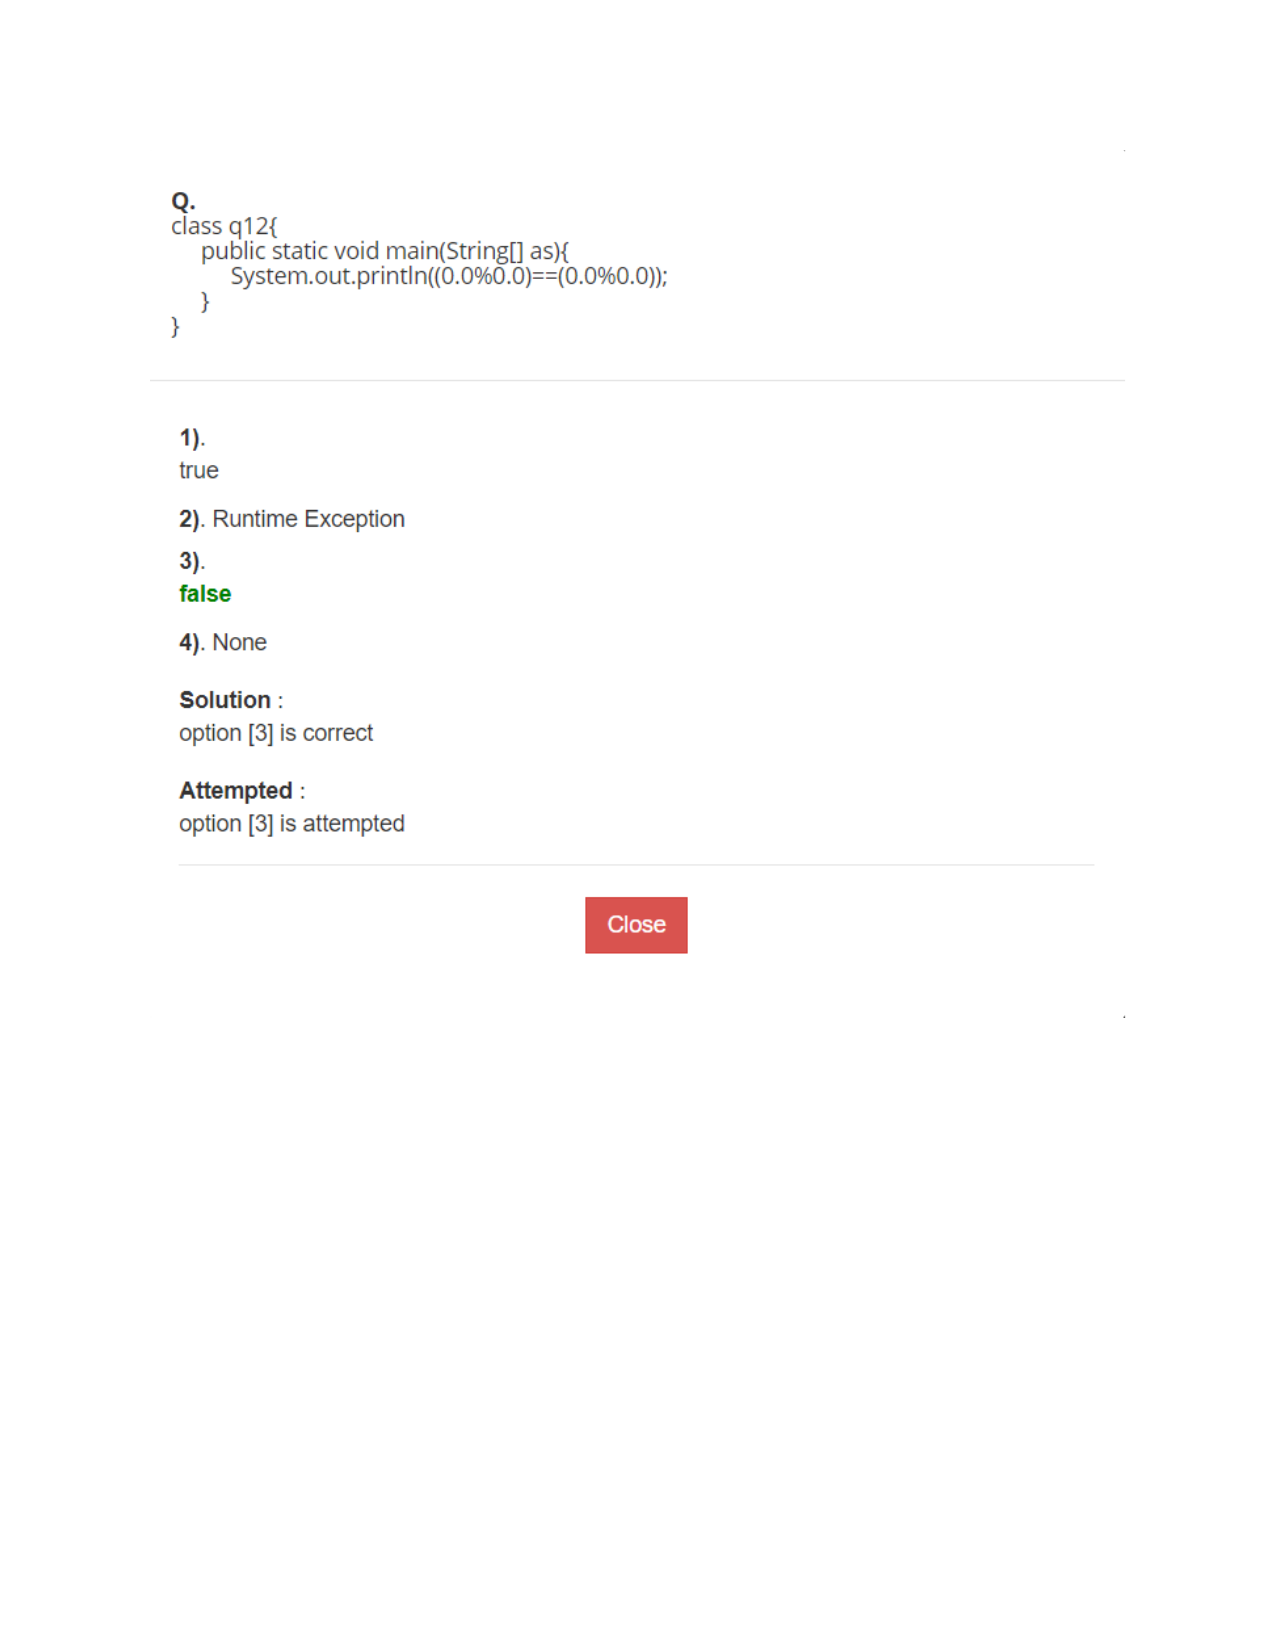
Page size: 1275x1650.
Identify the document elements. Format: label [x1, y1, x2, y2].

picture [150, 150, 1125, 1018]
